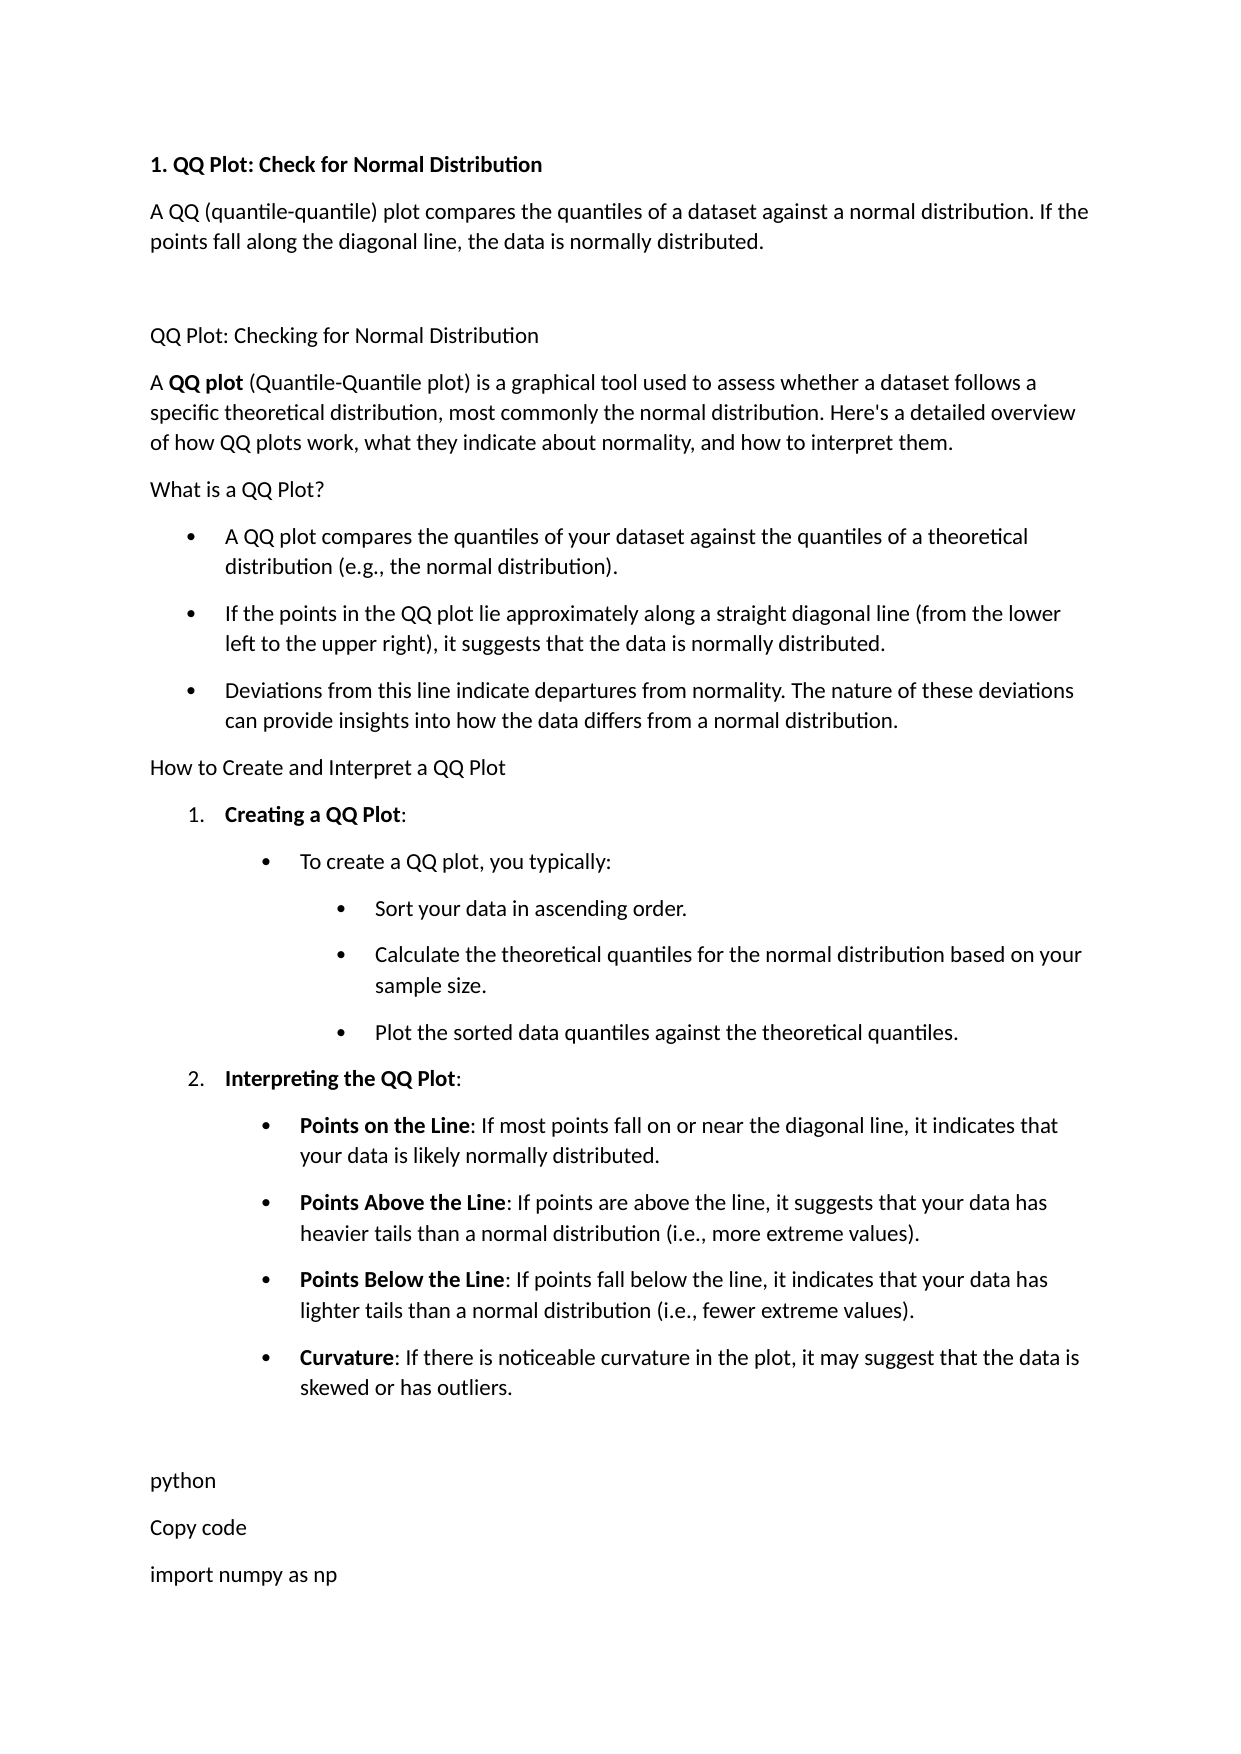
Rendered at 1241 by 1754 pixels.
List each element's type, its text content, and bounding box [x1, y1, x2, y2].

text Copy code [150, 1513, 1090, 1542]
list Curvature: If there is noticeable curvature in the plot, it may suggest that the data is skewed or has outliers. [262, 1343, 1090, 1401]
text How to Create and Interpret a QQ Plot [150, 753, 1090, 781]
text import numpy as np [150, 1560, 1090, 1588]
list Interpreting the QQ Plot: [187, 1064, 1090, 1093]
list Sort your data in ascending order. [337, 894, 1090, 922]
text A QQ plot (Quantile-Quantile plot) is a graphical tool used to assess whether a dataset follows a specific theoretical distribution, most commonly the normal distribution. Here's a detailed overview of how QQ plots work, what they indicate about normality, and how to interpret them. [150, 368, 1090, 456]
text 1. QQ Plot: Check for Normal Distribution [150, 150, 1090, 178]
text A QQ (quantile-quantile) plot compares the quantiles of a dataset against a normal distribution. If the points fall along the diagonal line, the data is normally distributed. [150, 197, 1090, 255]
text What is a QQ Plot? [150, 475, 1090, 503]
list To create a QQ plot, you typically: [262, 847, 1090, 875]
list Points Above the Line: If points are above the line, it suggests that your data has heavier tails than a normal distribution (i.e., more extreme values). [262, 1188, 1090, 1247]
list Calculate the theoretical quantiles for the normal distribution based on your sample size. [337, 941, 1090, 999]
list Deviations from this line indicate departures from normality. The nature of these deviations can provide insights into how the data differs from a normal distribution. [187, 676, 1090, 734]
list A QQ plot compares the quantiles of your dataset against the quantiles of a theoretical distribution (e.g., the normal distribution). [187, 522, 1090, 580]
list If the points in the QQ plot lie approximately along a straight diagonal line (from the lower left to the upper right), it suggests that the data is normally distributed. [187, 599, 1090, 657]
list Points Below the Line: If points fall below the line, it indicates that your data has lighter tails than a normal distribution (i.e., fewer extreme values). [262, 1266, 1090, 1324]
list Plot the sorted data quantiles against the theoretical quantiles. [337, 1018, 1090, 1046]
text python [150, 1467, 1090, 1495]
list Points on the Line: If most points fall on or near the diagonal line, it indicates that your data is likely normally distributed. [262, 1111, 1090, 1170]
list Creating a QQ Plot: [187, 800, 1090, 828]
text QQ Plot: Checking for Normal Distribution [150, 321, 1090, 349]
